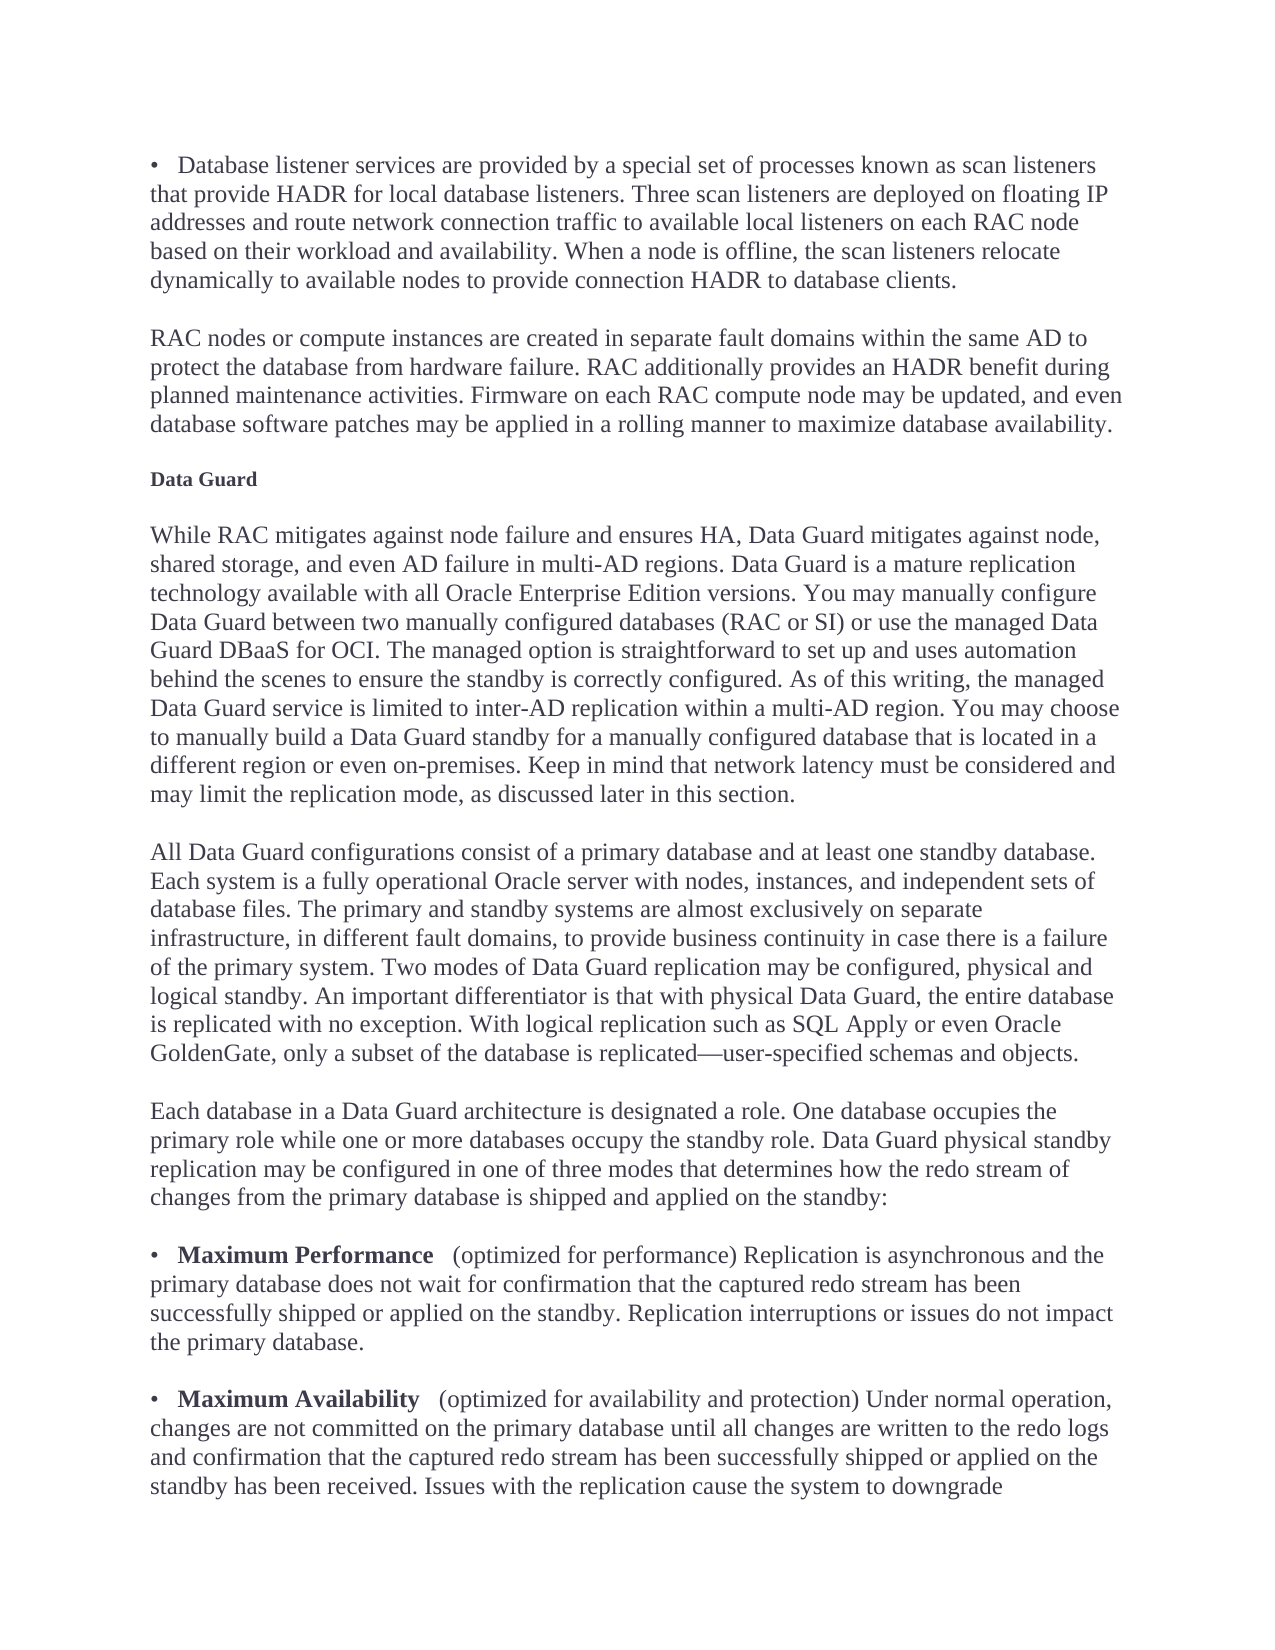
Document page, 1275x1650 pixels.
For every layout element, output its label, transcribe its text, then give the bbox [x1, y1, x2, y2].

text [150, 1384, 1125, 1499]
text Data Guard [150, 467, 1125, 491]
text Each database in a Data Guard architecture is designated a role. One database occupies the primary role while one or more databases occupy the standby role. Data Guard physical standby replication may be configured in one of three modes that determines how the redo stream of changes from the primary database is shipped and applied on the standby: [150, 1096, 1125, 1211]
text While RAC mitigates against node failure and ensures HA, Data Guard mitigates against node, shared storage, and even AD failure in multi-AD regions. Data Guard is a mature replication technology available with all Oracle Enterprise Edition versions. You may manually configure Data Guard between two manually configured databases (RAC or SI) or use the managed Data Guard DBaaS for OCI. The managed option is straightforward to set up and uses automation behind the scenes to ensure the standby is correctly configured. As of this writing, the managed Data Guard service is limited to inter-AD replication within a multi-AD region. You may choose to manually build a Data Guard standby for a manually configured database that is located in a different region or even on-premises. Keep in mind that network latency must be considered and may limit the replication mode, as discussed later in this section. [150, 520, 1125, 808]
text • Database listener services are provided by a special set of processes known as scan listeners that provide HADR for local database listeners. Three scan listeners are deployed on floating IP addresses and route network connection traffic to available local listeners on each RAC node based on their workload and availability. When a node is offline, the scan listeners relocate dynamically to available nodes to provide connection HADR to database clients. [150, 150, 1125, 294]
text All Data Guard configurations consist of a primary database and at least one standby database. Each system is a fully operational Oracle server with nodes, instances, and independent sets of database files. The primary and standby systems are almost exclusively on separate infrastructure, in different fault domains, to provide business continuity in case there is a failure of the primary system. Two modes of Data Guard replication may be configured, physical and logical standby. An important differentiator is that with physical Data Guard, the entire database is replicated with no exception. With logical replication such as SQL Apply or even Oracle GoldenGate, only a subset of the database is replicated—user-specified schemas and objects. [150, 837, 1125, 1067]
text • Maximum Performance (optimized for performance) Replication is asynchronous and the primary database does not wait for confirmation that the captured redo stream has been successfully shipped or applied on the standby. Replication interruptions or issues do not impact the primary database. [150, 1240, 1125, 1355]
text RAC nodes or compute instances are created in separate fault domains within the same AD to protect the database from hardware failure. RAC additionally provides an HADR benefit during planned maintenance activities. Firmware on each RAC compute node may be updated, and even database software patches may be applied in a rolling manner to maximize database availability. [150, 323, 1125, 438]
